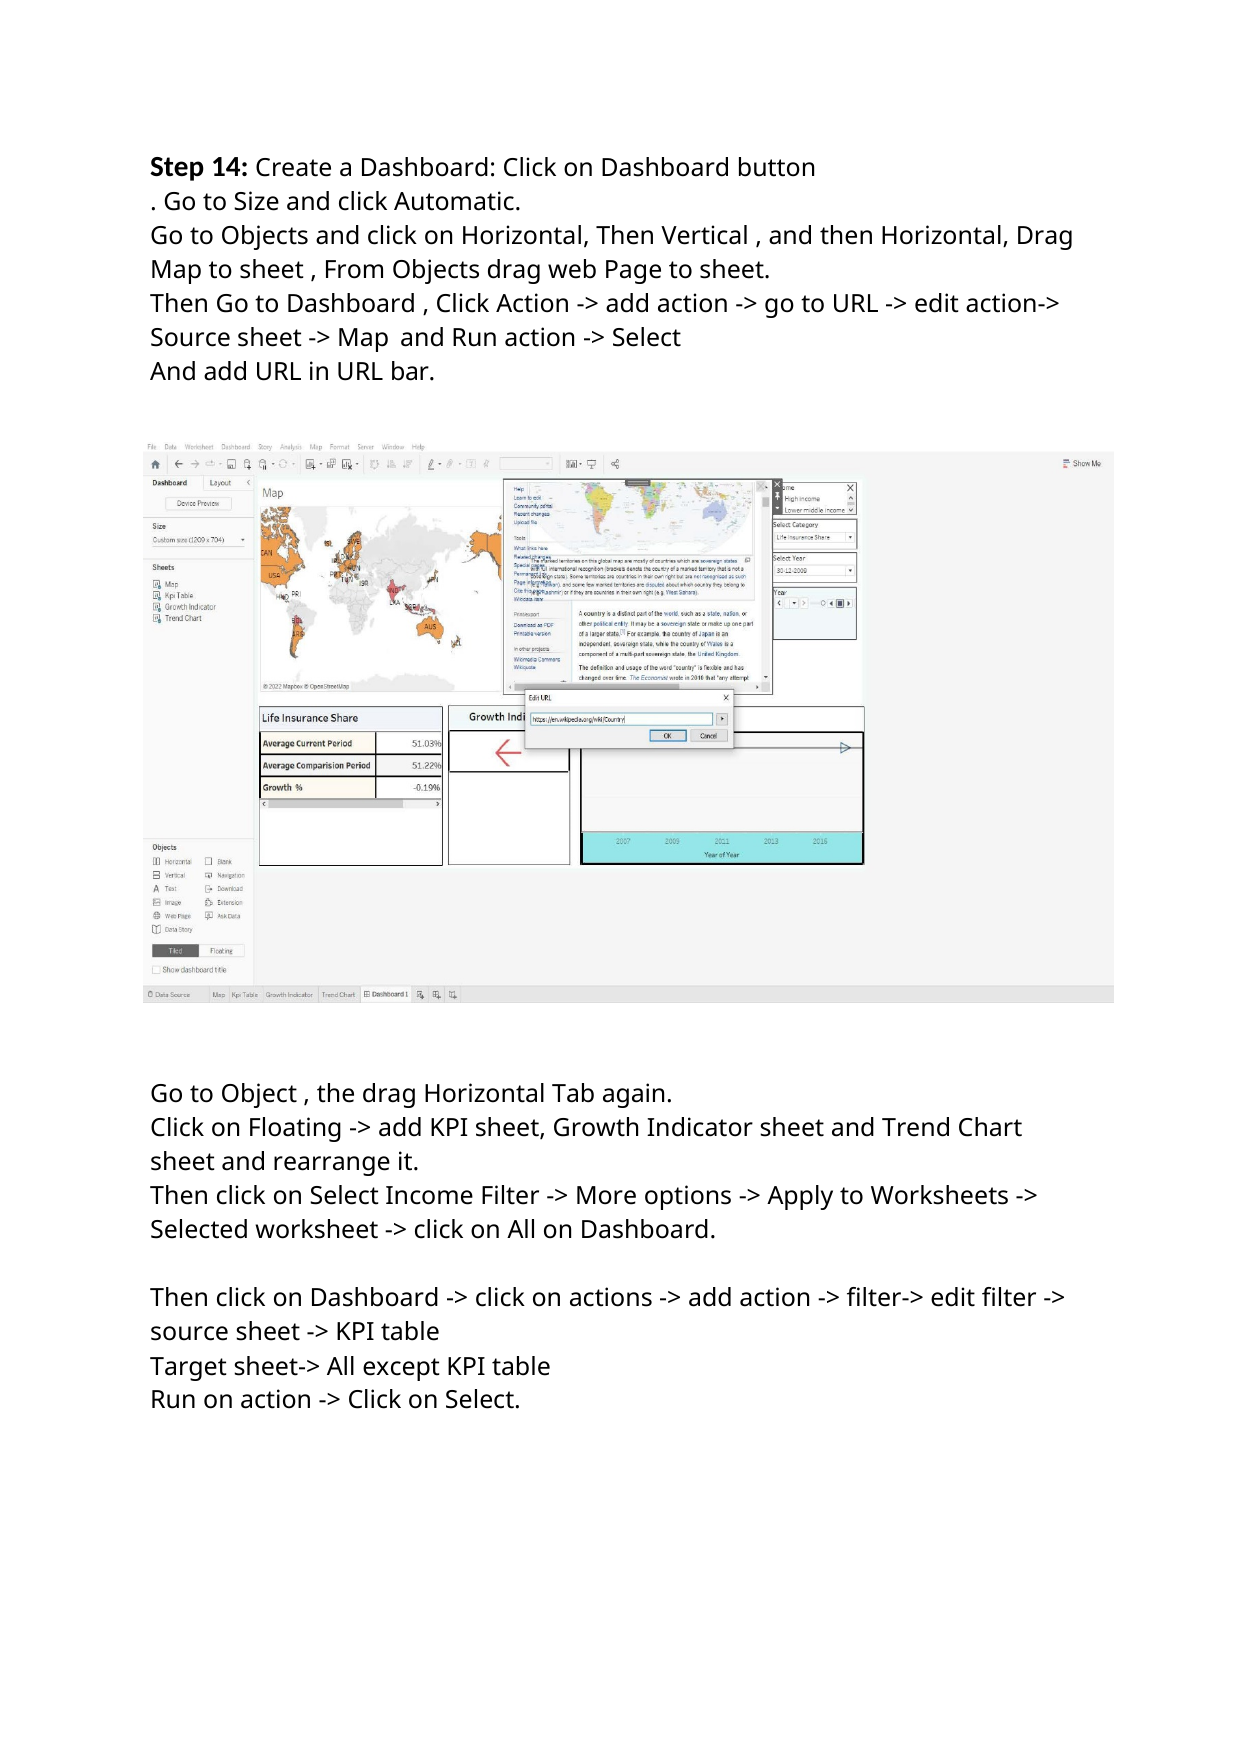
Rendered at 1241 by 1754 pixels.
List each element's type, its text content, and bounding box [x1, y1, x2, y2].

picture [143, 442, 1114, 1003]
text Then click on Dashboard -> click on actions -> add action -> filter-> edit filter -> source sheet -> KPI table [150, 1280, 1090, 1348]
text Then Go to Dashboard , Click Action -> add action -> go to URL -> edit action-> Source sheet -> Map and Run action -> Select [150, 286, 1090, 354]
text Click on Floating -> add KPI sheet, Growth Indicator sheet and Trend Chart sheet and rearrange it. [150, 1110, 1090, 1178]
text Step 14: Create a Dashboard: Click on Dashboard button . Go to Size and click Automatic. [150, 148, 819, 218]
text Go to Objects and click on Horizontal, Then Vertical , and then Horizontal, Drag Map to sheet , From Objects drag web Page to sheet. [150, 218, 1090, 286]
text Go to Object , the drag Horizontal Tab again. [150, 1076, 1221, 1110]
text And add URL in URL bar. [150, 354, 1221, 388]
text Target sheet-> All except KPI table Run on action -> Click on Select. [150, 1348, 569, 1416]
text Then click on Select Income Filter -> More options -> Apply to Worksheets -> Selected worksheet -> click on All on Dashboard. [150, 1178, 1090, 1246]
